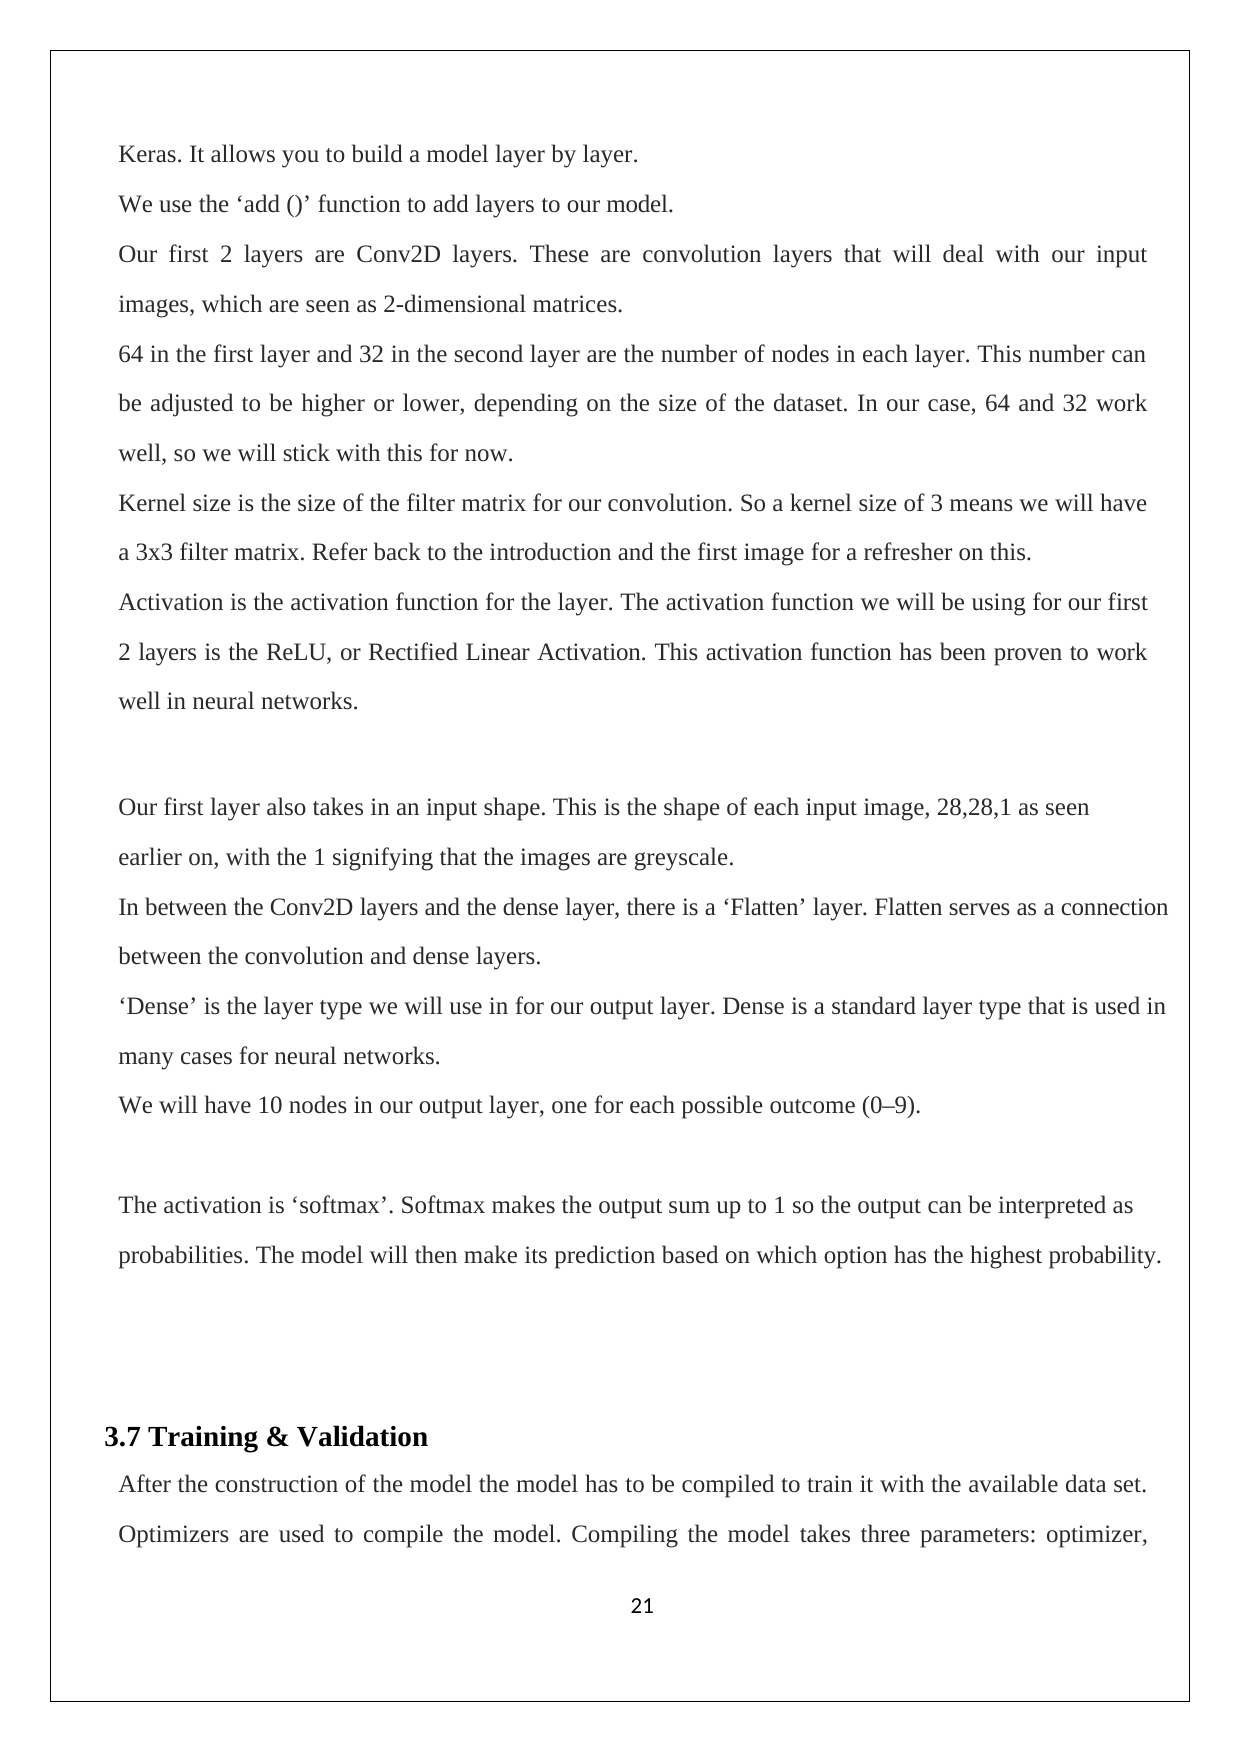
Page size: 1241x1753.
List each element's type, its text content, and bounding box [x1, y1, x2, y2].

text Our first 2 layers are Conv2D layers. These are convolution layers that will deal with our input images, which are seen as 2-dimensional matrices. [118, 239, 1147, 318]
text Kernel size is the size of the filter matrix for our convolution. So a kernel size of 3 means we will have a 3x3 filter matrix. Refer back to the introduction and the first image for a refresher on this. [118, 488, 1147, 566]
text We use the ‘add ()’ function to add layers to our model. [118, 189, 1180, 218]
text Our first layer also takes in an input shape. This is the shape of each input image, 28,28,1 as seen earlier on, with the 1 signifying that the images are greyscale. [118, 792, 1148, 871]
text 64 in the first layer and 32 in the second layer are the number of nodes in each layer. This number can be adjusted to be higher or lower, depending on the size of the dataset. In our case, 64 and 32 work well, so we will stick with this for now. [118, 339, 1148, 467]
text In between the Conv2D layers and the dense layer, there is a ‘Flatten’ layer. Flatten serves as a connection between the convolution and dense layers. [118, 892, 1180, 970]
text The activation is ‘softmax’. Softmax makes the output sum up to 1 so the output can be interpreted as probabilities. The model will then make its prediction based on which option has the highest probability. [118, 1190, 1180, 1269]
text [118, 139, 1147, 168]
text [118, 1469, 1148, 1548]
text We will have 10 nodes in our output layer, one for each possible outcome (0–9). [118, 1090, 1180, 1119]
text ‘Dense’ is the layer type we will use in for our output layer. Dense is a standard layer type that is used in many cases for neural networks. [118, 991, 1180, 1069]
text Activation is the activation function for the layer. The activation function we will be using for our first 2 layers is the ReLU, or Rectified Linear Activation. This activation function has been proven to work well in neural networks. [118, 587, 1148, 715]
text 3.7 Training & Validation [104, 1419, 1124, 1452]
